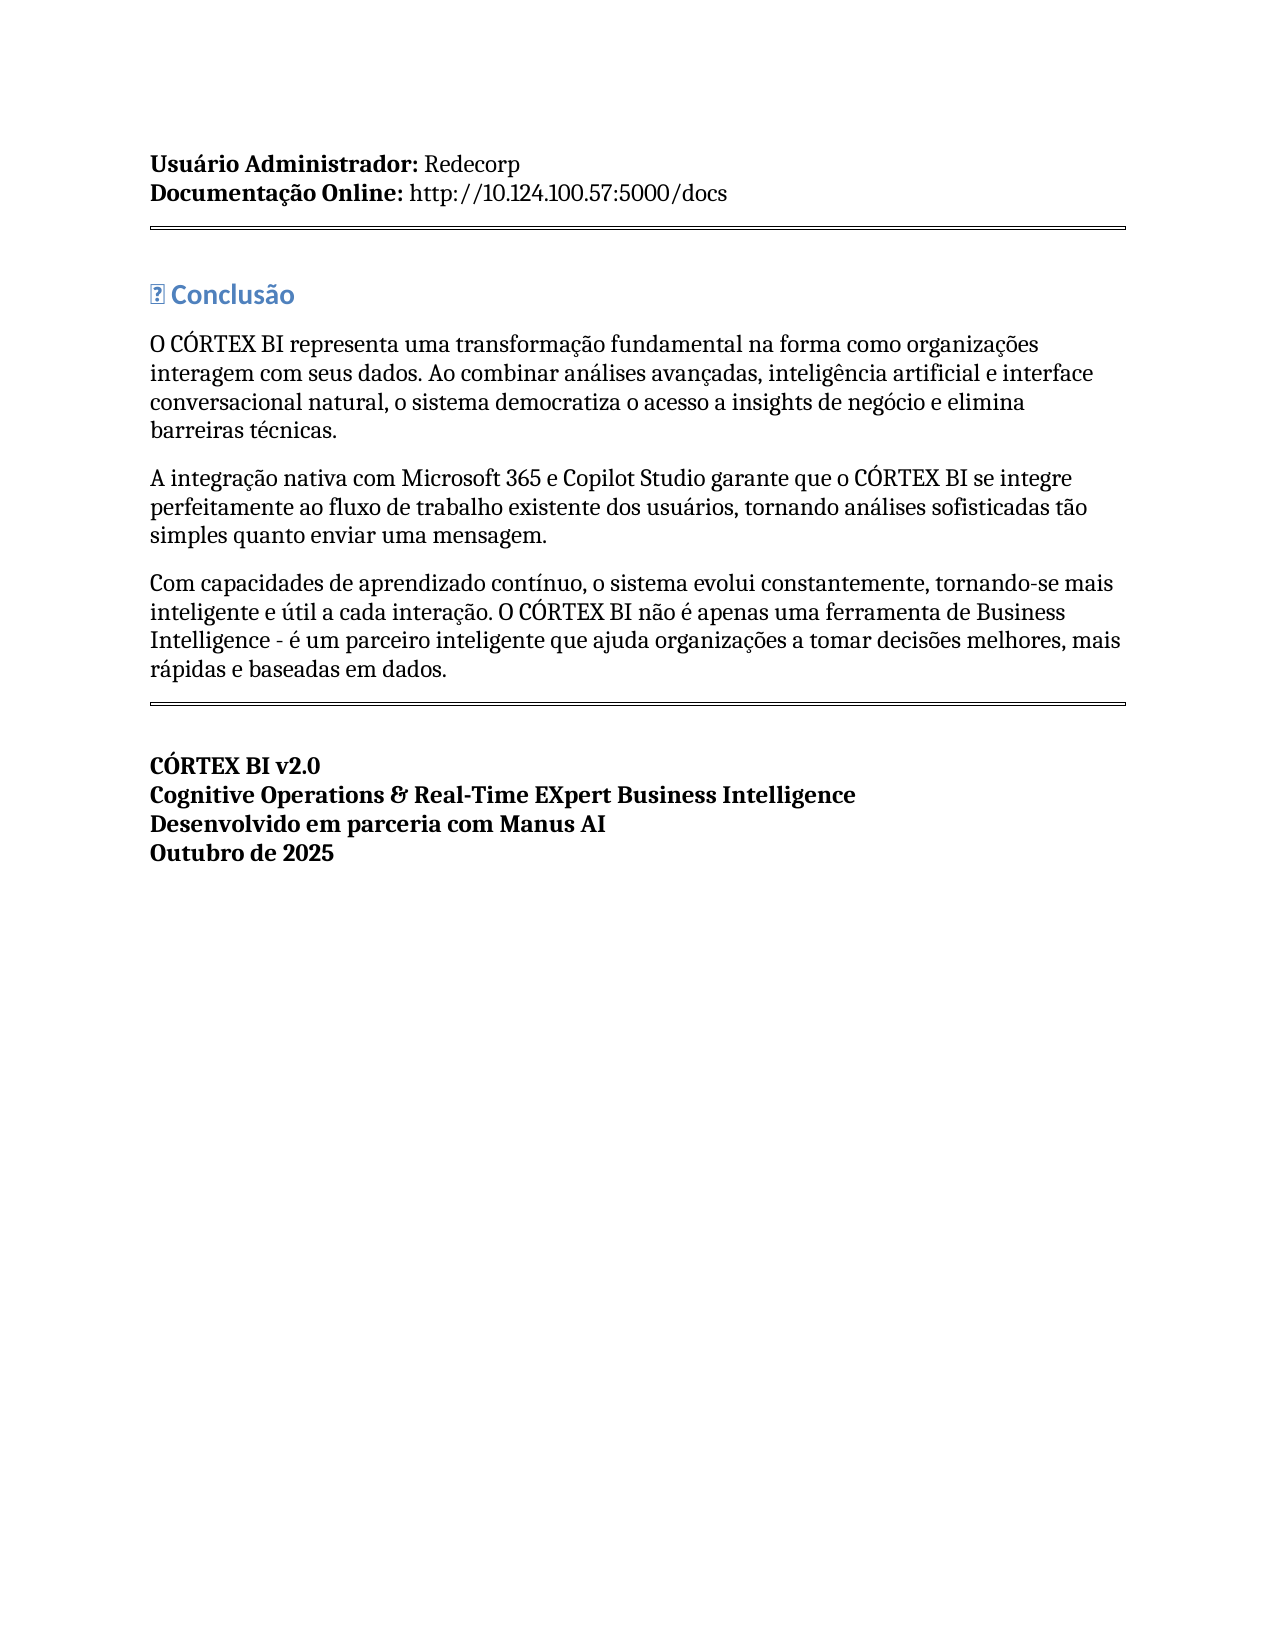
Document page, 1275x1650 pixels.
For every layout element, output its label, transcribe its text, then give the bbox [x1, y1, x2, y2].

text A integração nativa com Microsoft 365 e Copilot Studio garante que o CÓRTEX BI se integre perfeitamente ao fluxo de trabalho existente dos usuários, tornando análises sofisticadas tão simples quanto enviar uma mensagem. [150, 464, 1125, 550]
text Com capacidades de aprendizado contínuo, o sistema evolui constantemente, tornando-se mais inteligente e útil a cada interação. O CÓRTEX BI não é apenas uma ferramenta de Business Intelligence - é um parceiro inteligente que ajuda organizações a tomar decisões melhores, mais rápidas e baseadas em dados. [150, 569, 1125, 684]
text CÓRTEX BI v2.0 Cognitive Operations & Real-Time EXpert Business Intelligence Desenvolvido em parceria com Manus AI Outubro de 2025 [150, 752, 1125, 867]
text O CÓRTEX BI representa uma transformação fundamental na forma como organizações interagem com seus dados. Ao combinar análises avançadas, inteligência artificial e interface conversacional natural, o sistema democratiza o acesso a insights de negócio e elimina barreiras técnicas. [150, 330, 1125, 445]
subtitle 🎉 Conclusão [150, 276, 1125, 311]
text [150, 150, 1125, 207]
